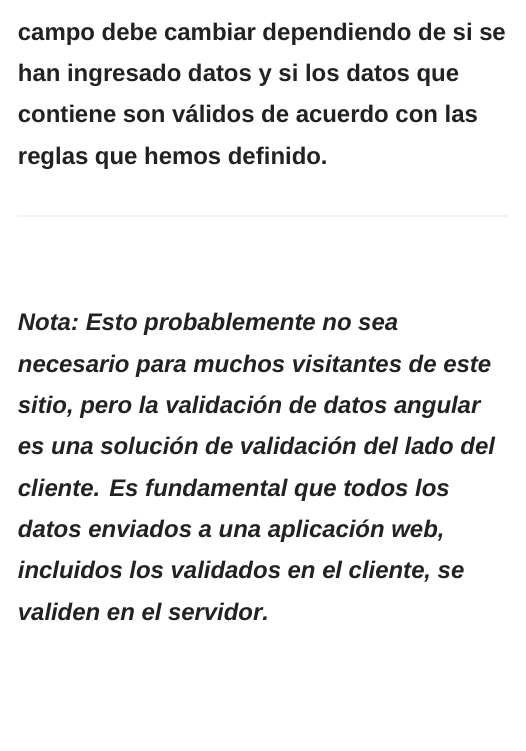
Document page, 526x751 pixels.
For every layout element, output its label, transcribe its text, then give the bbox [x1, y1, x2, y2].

text Nota: Esto probablemente no sea necesario para muchos visitantes de este sitio, pero la validación de datos angular es una solución de validación del lado del cliente. Es fundamental que todos los datos enviados a una aplicación web, incluidos los validados en el cliente, se validen en el servidor. [18, 308, 507, 625]
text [18, 18, 507, 169]
